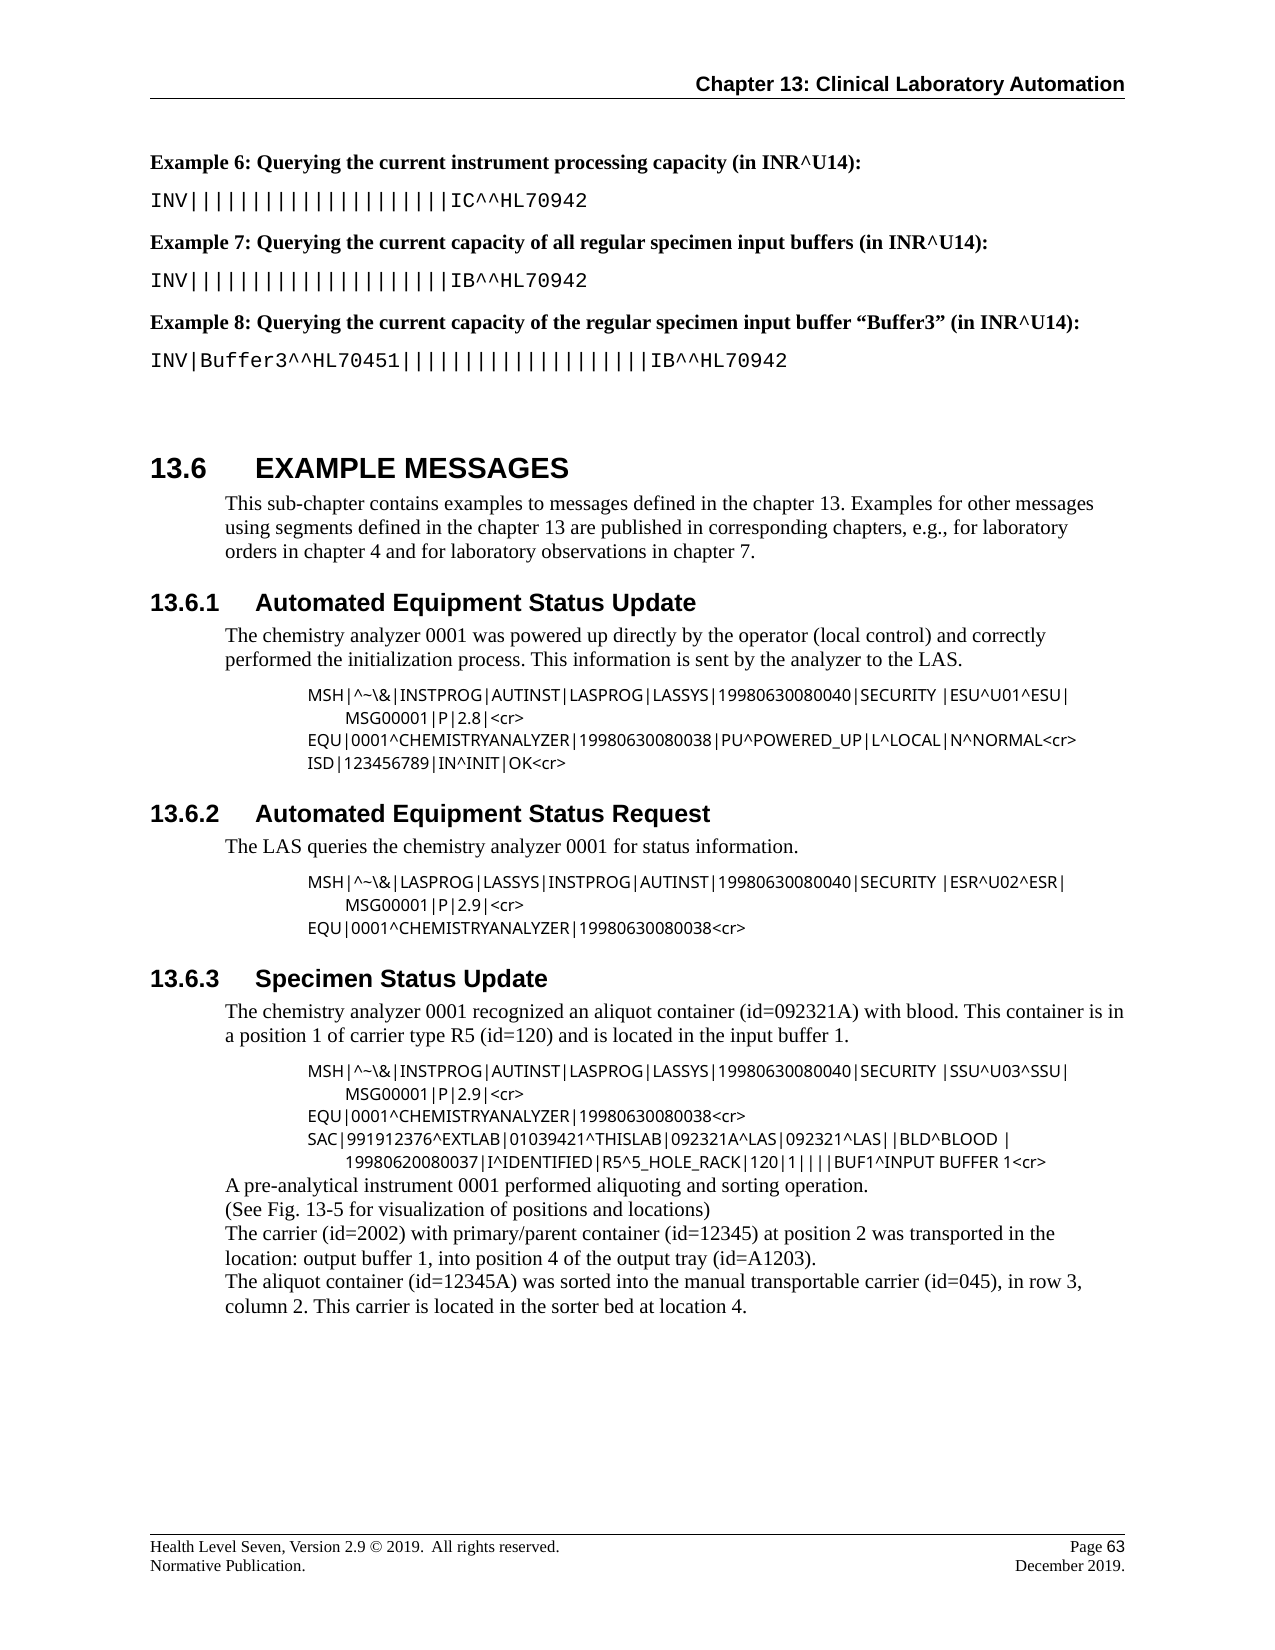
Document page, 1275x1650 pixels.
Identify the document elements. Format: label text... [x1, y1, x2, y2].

text MSH|^~\&|LASPROG|LASSYS|INSTPROG|AUTINST|19980630080040|SECURITY |ESR^U02^ESR|MSG00001|P|2.9|<cr> [307, 871, 1125, 916]
text EQU|0001^CHEMISTRYANALYZER|19980630080038<cr> [307, 916, 1125, 939]
text INV|Buffer3^^HL70451||||||||||||||||||||IB^^HL70942 [150, 350, 1125, 373]
text SAC|991912376^EXTLAB|01039421^THISLAB|092321A^LAS|092321^LAS||BLD^BLOOD |19980620080037|I^IDENTIFIED|R5^5_HOLE_RACK|120|1||||BUF1^INPUT BUFFER 1<cr> [307, 1128, 1125, 1173]
subtitle Specimen Status Update [150, 964, 1125, 993]
text ISD|123456789|IN^INIT|OK<cr> [307, 752, 1125, 774]
text Example 6: Querying the current instrument processing capacity (in INR^U14): [150, 150, 1125, 174]
text MSH|^~\&|INSTPROG|AUTINST|LASPROG|LASSYS|19980630080040|SECURITY |SSU^U03^SSU|MSG00001|P|2.9|<cr> [307, 1060, 1125, 1105]
text This sub-chapter contains examples to messages defined in the chapter 13. Examples for other messages using segments defined in the chapter 13 are published in corresponding chapters, e.g., for laboratory orders in chapter 4 and for laboratory observations in chapter 7. [225, 491, 1125, 563]
text A pre-analytical instrument 0001 performed aliquoting and sorting operation. (See Fig. 13-5 for visualization of positions and locations) The carrier (id=2002) with primary/parent container (id=12345) at position 2 was transported in the location: output buffer 1, into position 4 of the output tray (id=A1203). The aliquot container (id=12345A) was sorted into the manual transportable carrier (id=045), in row 3, column 2. This carrier is located in the sorter bed at location 4. [225, 1173, 1125, 1318]
text Example 8: Querying the current capacity of the regular specimen input buffer “Buffer3” (in INR^U14): [150, 309, 1125, 334]
text EQU|0001^CHEMISTRYANALYZER|19980630080038<cr> [307, 1105, 1125, 1128]
text MSH|^~\&|INSTPROG|AUTINST|LASPROG|LASSYS|19980630080040|SECURITY |ESU^U01^ESU|MSG00001|P|2.8|<cr> [307, 683, 1125, 729]
text The chemistry analyzer 0001 was powered up directly by the operator (local control) and correctly performed the initialization process. This information is sent by the analyzer to the LAS. [225, 623, 1125, 671]
subtitle Automated Equipment Status Request [150, 799, 1125, 828]
text The LAS queries the chemistry analyzer 0001 for status information. [225, 834, 1125, 858]
text EQU|0001^CHEMISTRYANALYZER|19980630080038|PU^POWERED_UP|L^LOCAL|N^<cr> [307, 729, 1125, 752]
text INV|||||||||||||||||||||IB^^HL70942 [150, 270, 1125, 293]
text The chemistry analyzer 0001 recognized an aliquot container (id=092321A) with blood. This container is in a position 1 of carrier type R5 (id=120) and is located in the input buffer 1. [225, 999, 1125, 1047]
subtitle Automated Equipment Status Update [150, 588, 1125, 617]
text INV|||||||||||||||||||||IC^^HL70942 [150, 190, 1125, 214]
text Example 7: Querying the current capacity of all regular specimen input buffers (in INR^U14): [150, 230, 1125, 254]
subtitle Example Messages [150, 451, 1125, 484]
